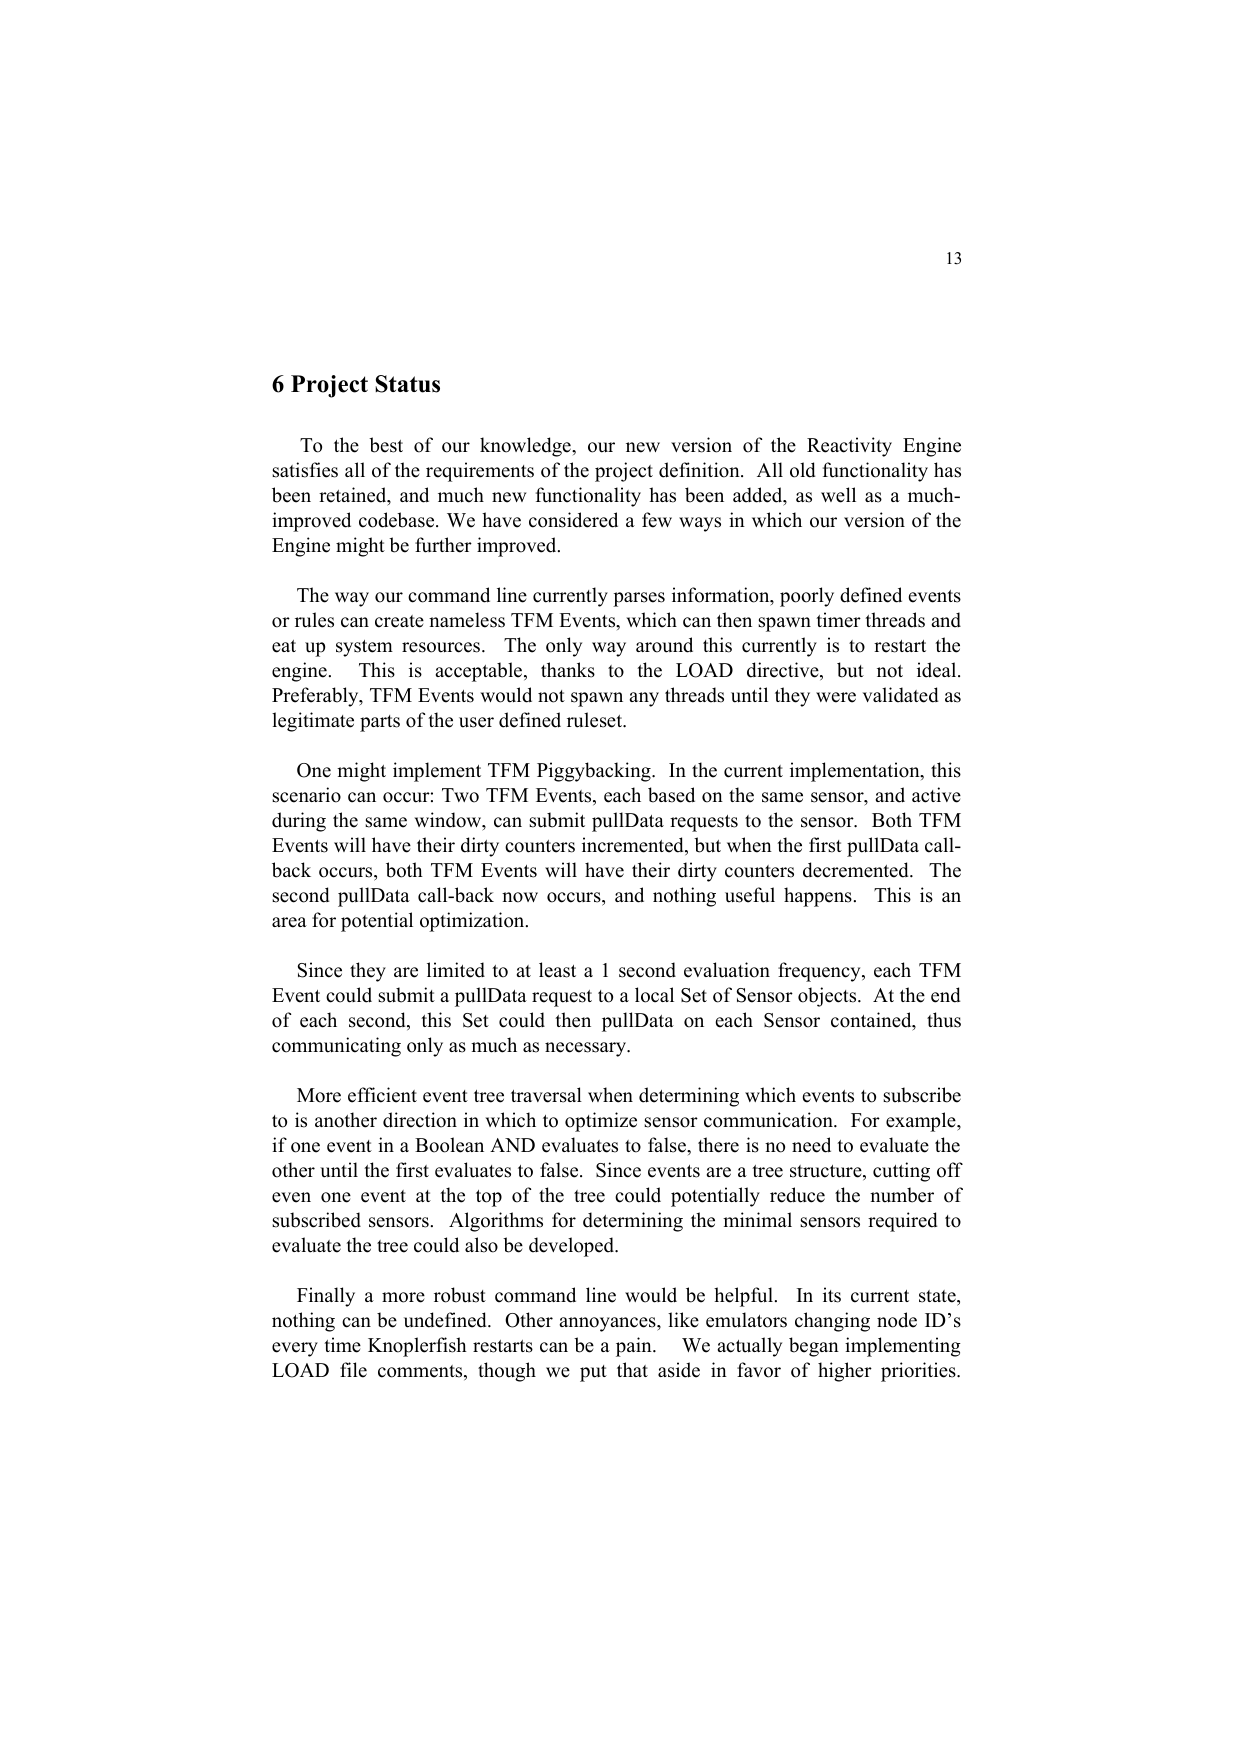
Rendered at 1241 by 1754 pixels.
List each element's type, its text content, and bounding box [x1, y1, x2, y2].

text More efficient event tree traversal when determining which events to subscribe to is another direction in which to optimize sensor communication. For example, if one event in a Boolean AND evaluates to false, there is no need to evaluate the other until the first evaluates to false. Since events are a tree structure, cutting off even one event at the top of the tree could potentially reduce the number of subscribed sensors. Algorithms for determining the minimal sensors required to evaluate the tree could also be developed. [272, 1082, 963, 1257]
subtitle 6 Project Status [272, 369, 963, 398]
text The way our command line currently parses information, poorly defined events or rules can create nameless TFM Events, which can then spawn timer threads and eat up system resources. The only way around this currently is to restart the engine. This is acceptable, thanks to the LOAD directive, but not ideal. Preferably, TFM Events would not spawn any threads until they were validated as legitimate parts of the user defined ruleset. [272, 582, 963, 732]
text Since they are limited to at least a 1 second evaluation frequency, each TFM Event could submit a pullData request to a local Set of Sensor objects. At the end of each second, this Set could then pullData on each Sensor contained, thus communicating only as much as necessary. [272, 957, 963, 1057]
text To the best of our knowledge, our new version of the Reactivity Engine satisfies all of the requirements of the project definition. All old functionality has been retained, and much new functionality has been added, as well as a much-improved codebase. We have considered a few ways in which our version of the Engine might be further improved. [272, 432, 963, 557]
text One might implement TFM Piggybacking. In the current implementation, this scenario can occur: Two TFM Events, each based on the same sensor, and active during the same window, can submit pullData requests to the sensor. Both TFM Events will have their dirty counters incremented, but when the first pullData call-back occurs, both TFM Events will have their dirty counters decremented. The second pullData call-back now occurs, and nothing useful happens. This is an area for potential optimization. [272, 757, 963, 932]
